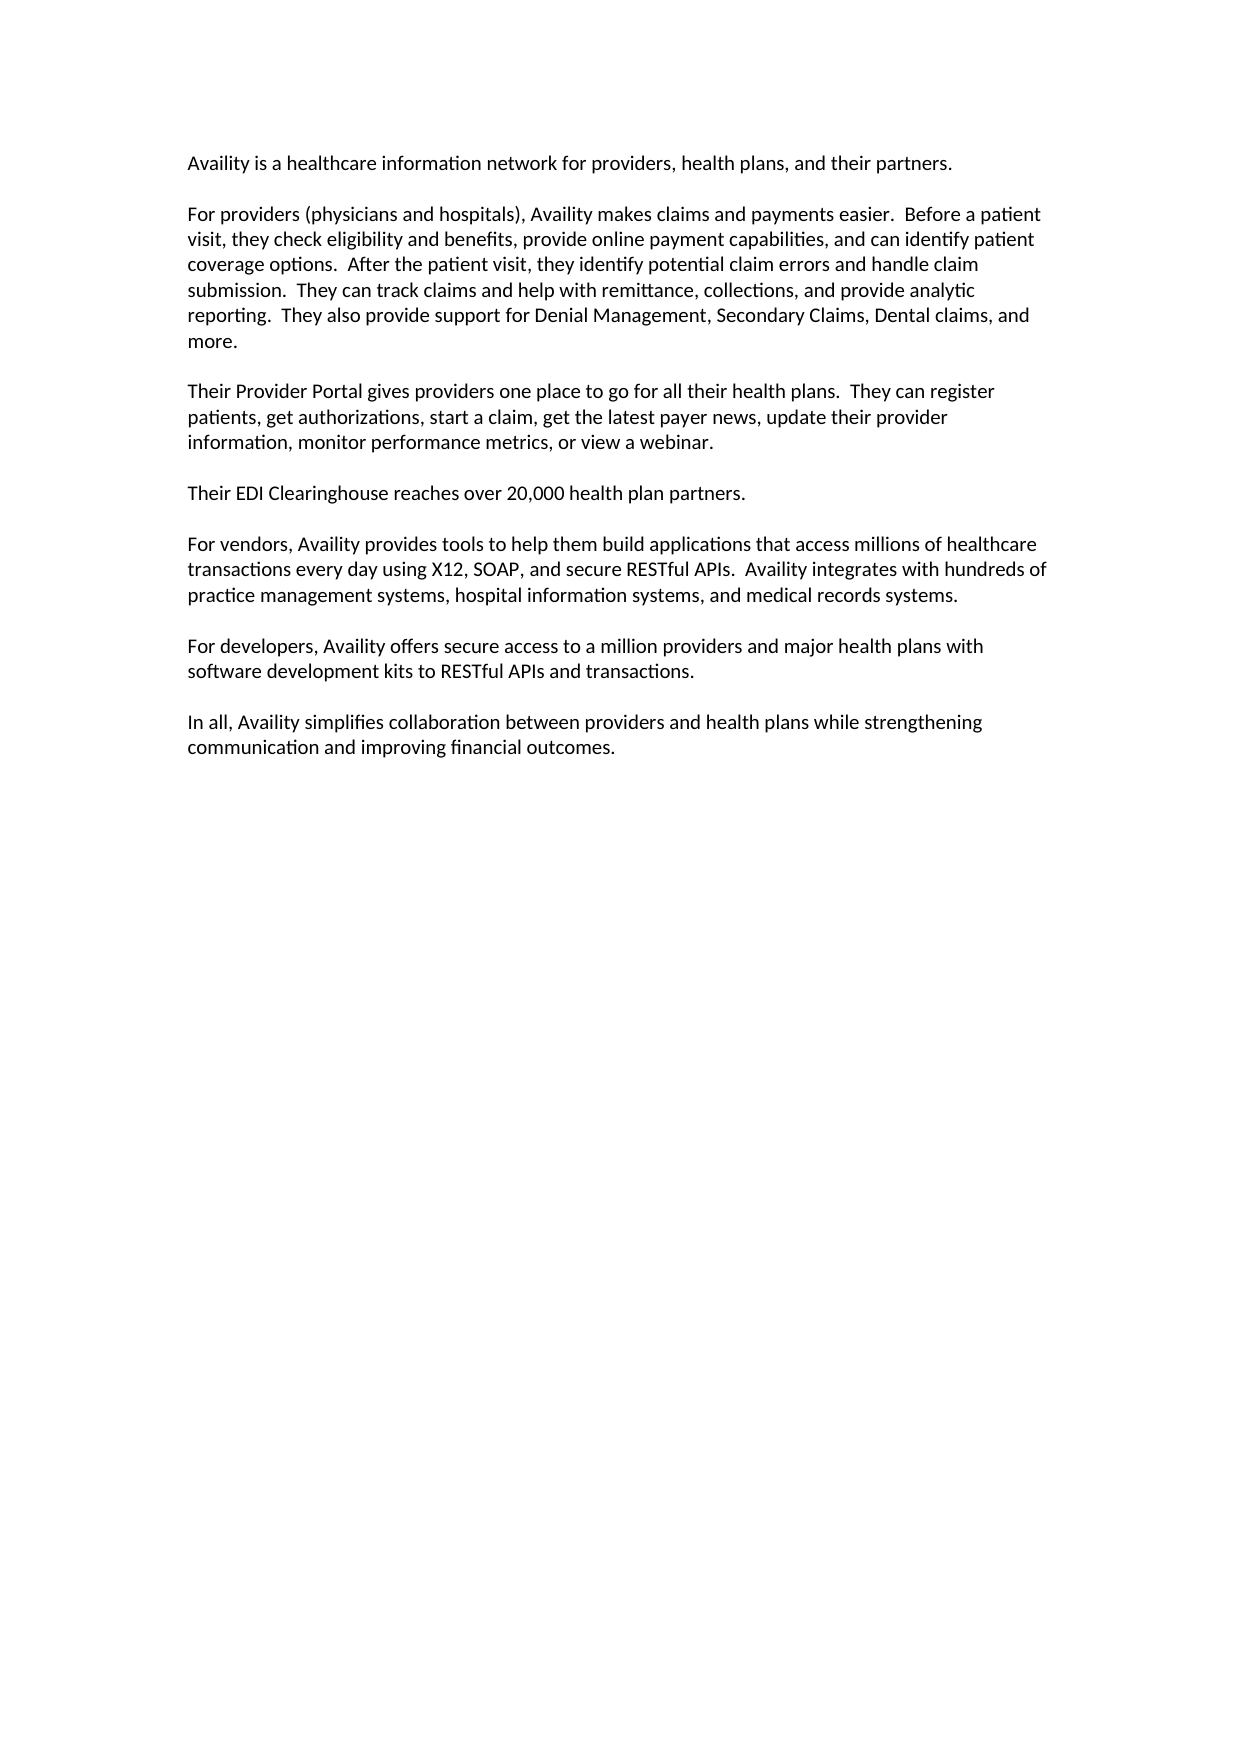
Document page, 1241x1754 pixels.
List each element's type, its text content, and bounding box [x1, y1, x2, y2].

text Their Provider Portal gives providers one place to go for all their health plans. They can register patients, get authorizations, start a claim, get the latest payer news, update their provider information, monitor performance metrics, or view a webinar. [187, 379, 1053, 455]
text In all, Availity simplifies collaboration between providers and health plans while strengthening communication and improving financial outcomes. [187, 709, 1053, 760]
text Their EDI Clearinghouse reaches over 20,000 health plan partners. [187, 480, 1053, 506]
text For providers (physicians and hospitals), Availity makes claims and payments easier. Before a patient visit, they check eligibility and benefits, provide online payment capabilities, and can identify patient coverage options. After the patient visit, they identify potential claim errors and handle claim submission. They can track claims and help with remittance, collections, and provide analytic reporting. They also provide support for Denial Management, Secondary Claims, Dental claims, and more. [187, 201, 1053, 353]
text For developers, Availity offers secure access to a million providers and major health plans with software development kits to RESTful APIs and transactions. [187, 633, 1053, 684]
text Availity is a healthcare information network for providers, health plans, and their partners. [187, 150, 1053, 175]
text For vendors, Availity provides tools to help them build applications that access millions of healthcare transactions every day using X12, SOAP, and secure RESTful APIs. Availity integrates with hundreds of practice management systems, hospital information systems, and medical records systems. [187, 531, 1053, 607]
